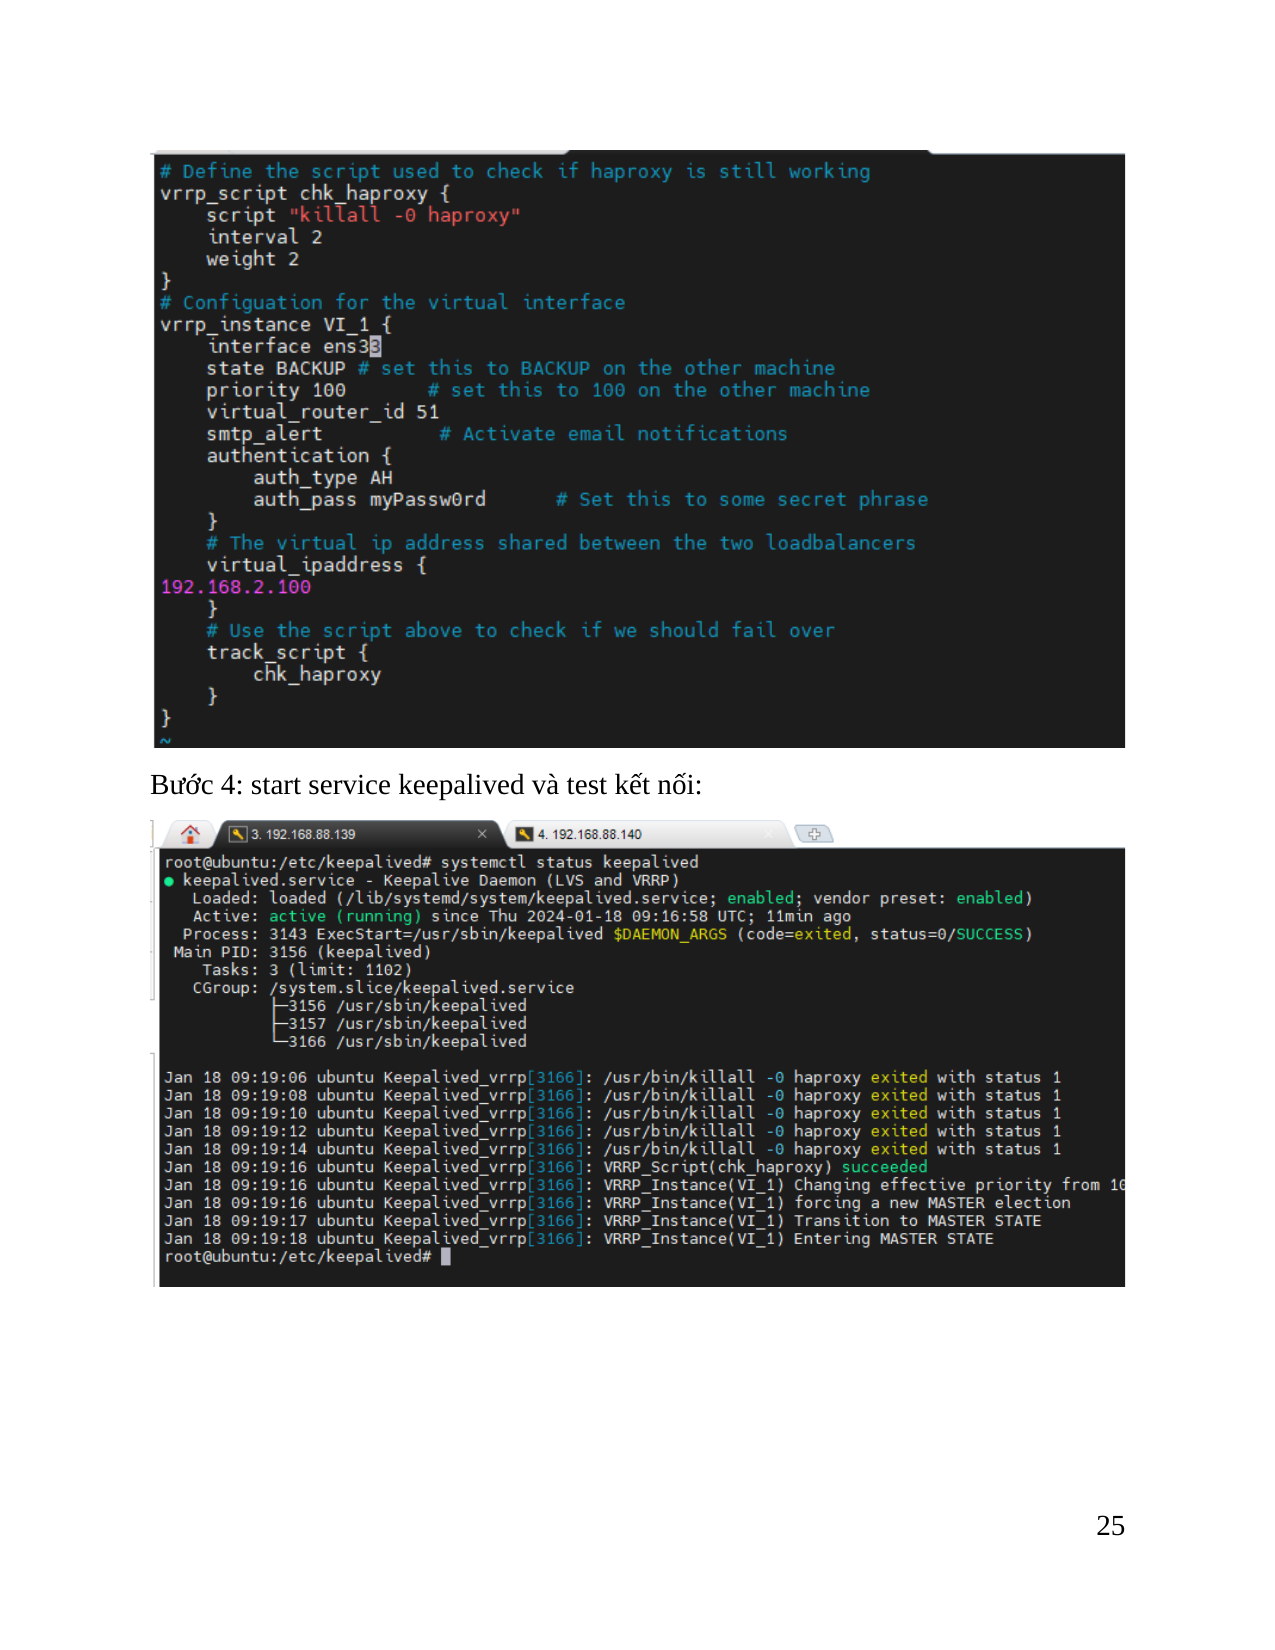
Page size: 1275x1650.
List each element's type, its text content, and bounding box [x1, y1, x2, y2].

text Bước 4: start service keepalived và test kết nối: [150, 767, 1125, 801]
picture [150, 150, 1125, 748]
picture [150, 820, 1125, 1287]
